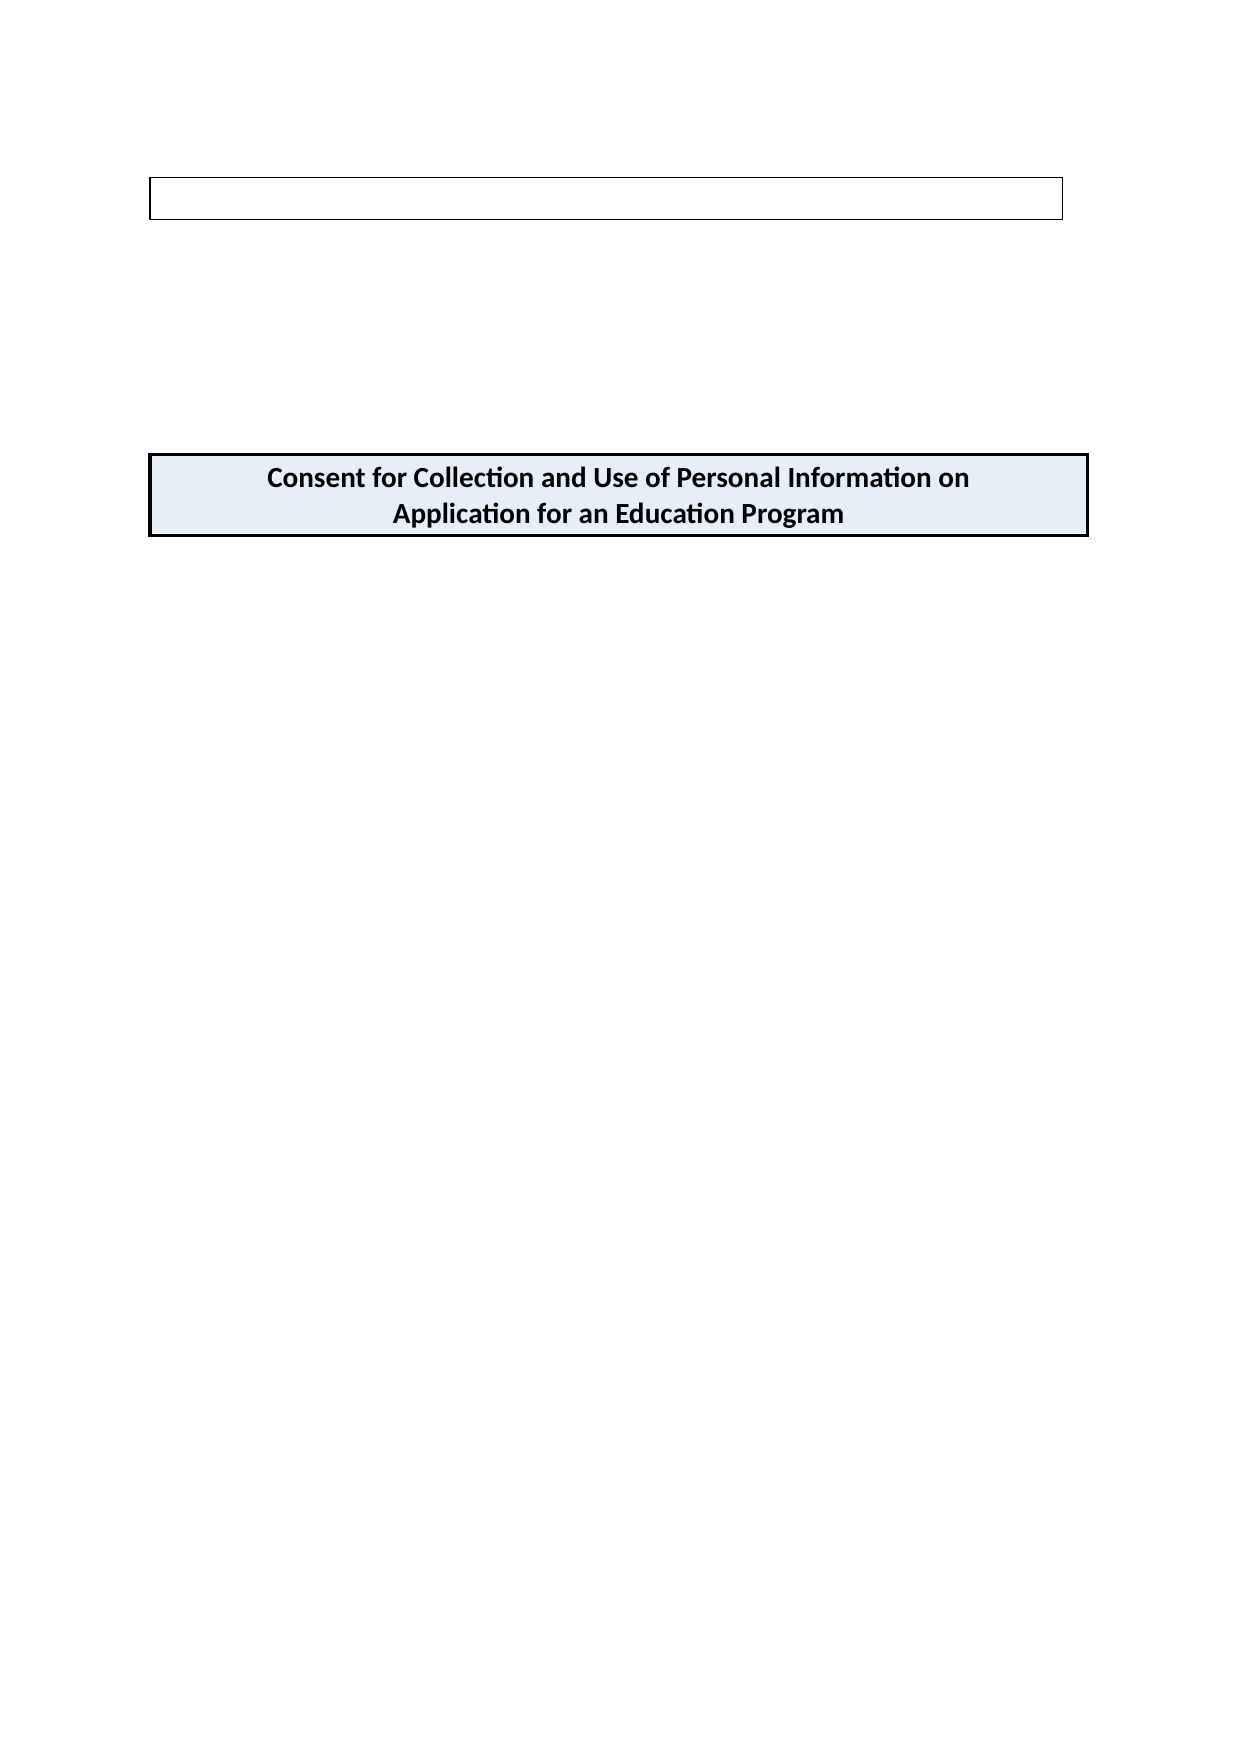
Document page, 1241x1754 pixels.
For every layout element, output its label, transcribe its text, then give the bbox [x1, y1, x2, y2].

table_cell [151, 178, 1062, 219]
table_header Consent for Collection and Use of Personal Information on Application for an Education Program [152, 456, 1086, 533]
